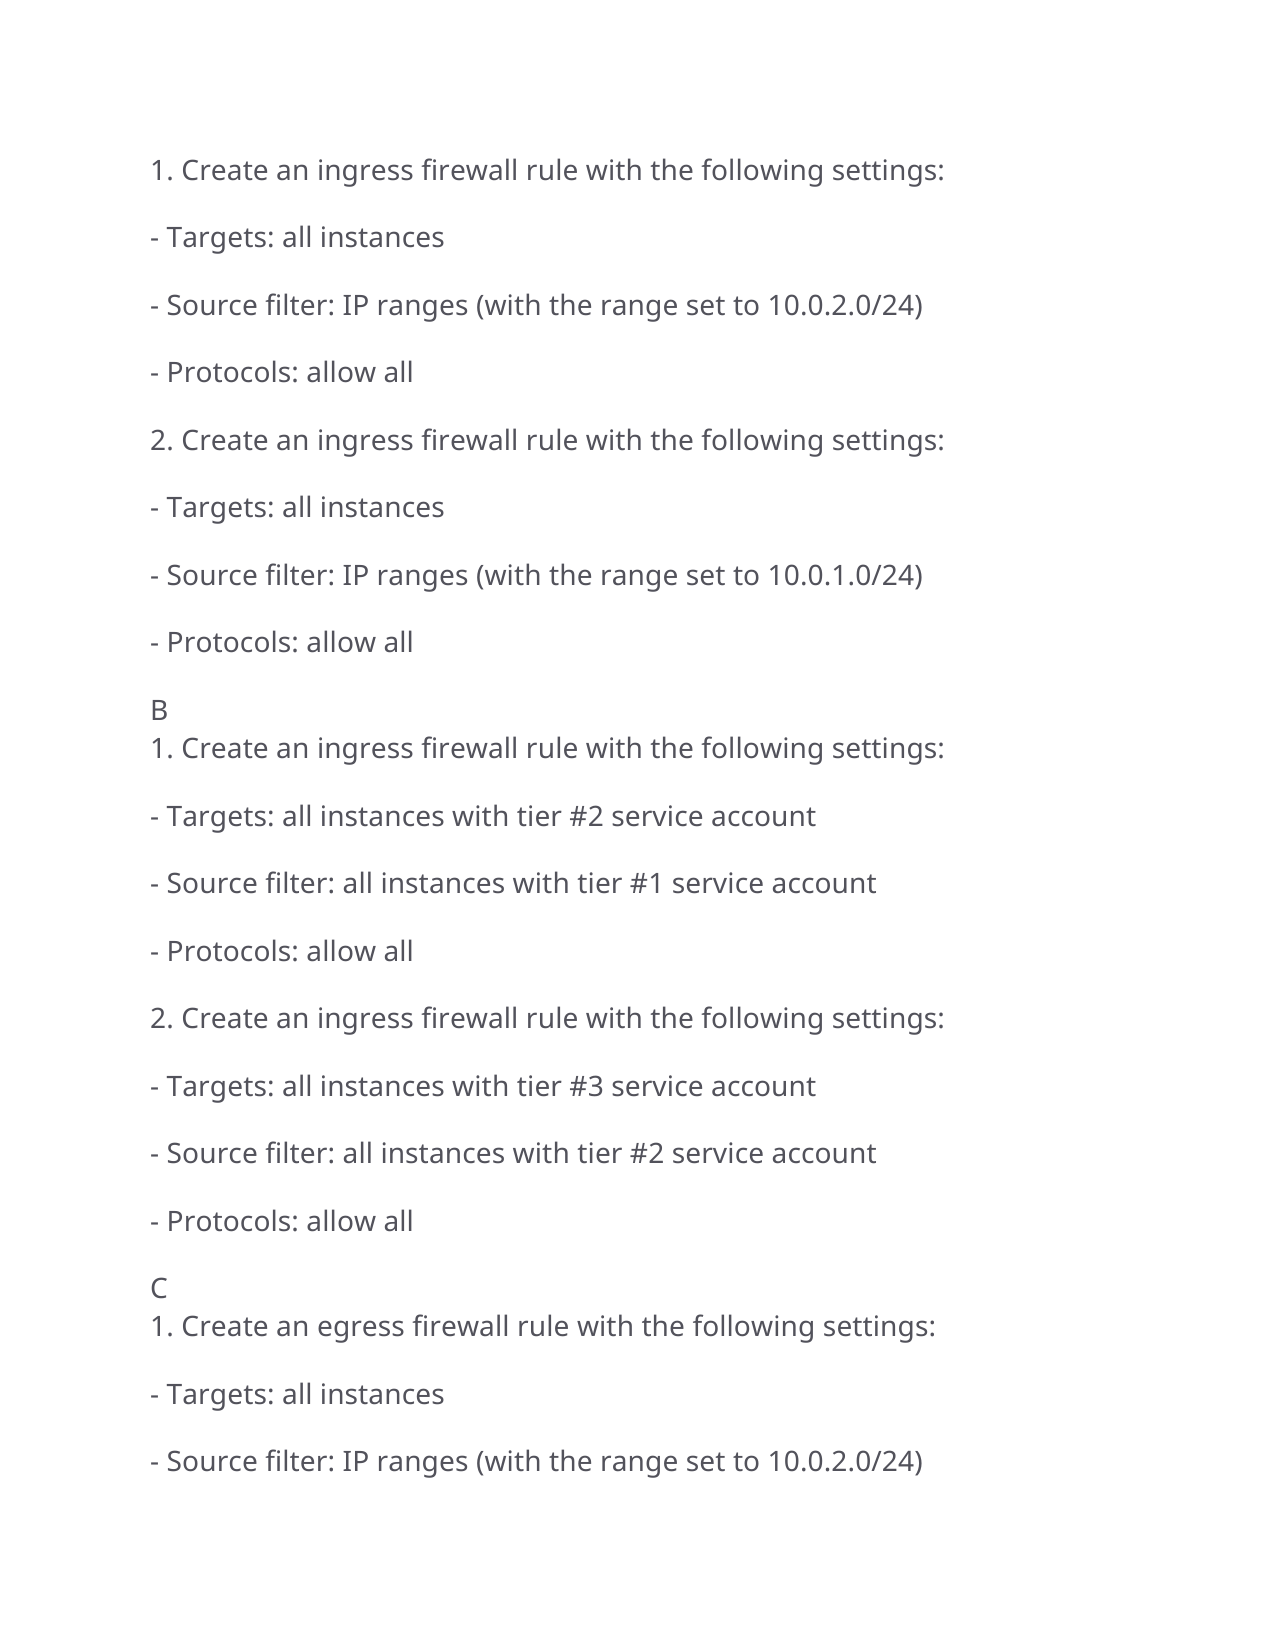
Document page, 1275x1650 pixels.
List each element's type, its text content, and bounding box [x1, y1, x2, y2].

text C [150, 1268, 1125, 1307]
text - Source filter: IP ranges (with the range set to 10.0.1.0/24) [150, 555, 1125, 593]
text - Targets: all instances with tier #3 service account [150, 1066, 1125, 1104]
text - Protocols: allow all [150, 1201, 1125, 1239]
text 1. Create an egress firewall rule with the following settings: [150, 1307, 1125, 1345]
text - Targets: all instances [150, 217, 1125, 256]
text - Source filter: IP ranges (with the range set to 10.0.2.0/24) [150, 285, 1125, 323]
text - Source filter: IP ranges (with the range set to 10.0.2.0/24) [150, 1442, 1125, 1480]
text - Protocols: allow all [150, 622, 1125, 661]
text - Targets: all instances [150, 487, 1125, 526]
text - Protocols: allow all [150, 931, 1125, 969]
text 1. Create an ingress firewall rule with the following settings: [150, 150, 1125, 188]
text - Targets: all instances [150, 1374, 1125, 1412]
text - Source filter: all instances with tier #2 service account [150, 1133, 1125, 1172]
text 2. Create an ingress firewall rule with the following settings: [150, 420, 1125, 458]
text B [150, 690, 1125, 728]
text 2. Create an ingress firewall rule with the following settings: [150, 998, 1125, 1037]
text - Source filter: all instances with tier #1 service account [150, 863, 1125, 902]
text - Targets: all instances with tier #2 service account [150, 796, 1125, 834]
text - Protocols: allow all [150, 352, 1125, 391]
text 1. Create an ingress firewall rule with the following settings: [150, 728, 1125, 767]
